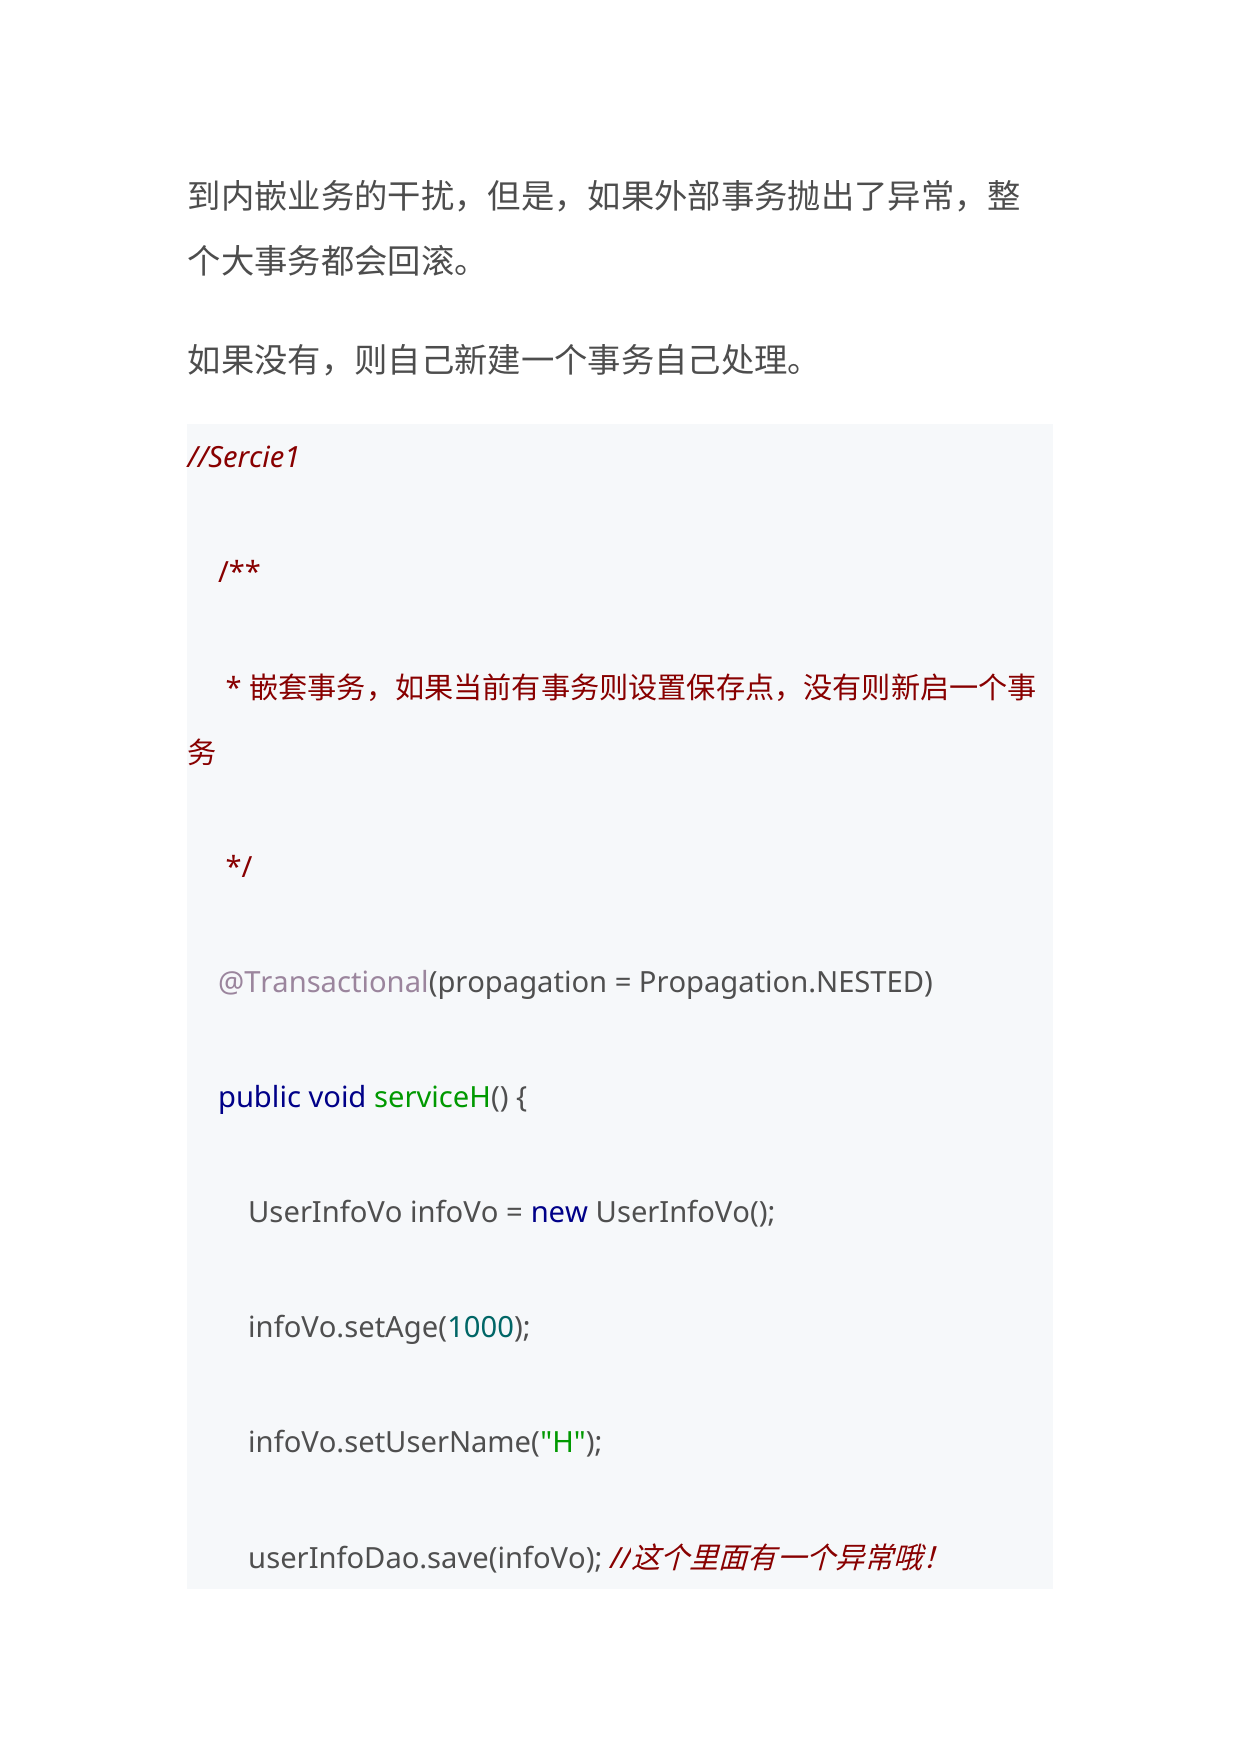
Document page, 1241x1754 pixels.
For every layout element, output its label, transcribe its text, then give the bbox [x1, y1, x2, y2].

text /** [187, 539, 1053, 604]
text public void serviceH() { [187, 1064, 1053, 1129]
text userInfoDao.save(infoVo); //这个里面有一个异常哦！ [187, 1524, 1053, 1589]
text 如果没有，则自己新建一个事务自己处理。 [187, 325, 1053, 390]
text infoVo.setUserName("H"); [187, 1409, 1053, 1474]
text @Transactional(propagation = Propagation.NESTED) [187, 949, 1053, 1014]
text */ [187, 834, 1053, 899]
text UserInfoVo infoVo = new UserInfoVo(); [187, 1179, 1053, 1244]
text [187, 162, 1053, 292]
text * 嵌套事务，如果当前有事务则设置保存点，没有则新启一个事务 [187, 654, 1053, 784]
text //Sercie1 [187, 424, 1053, 489]
text infoVo.setAge(1000); [187, 1294, 1053, 1359]
